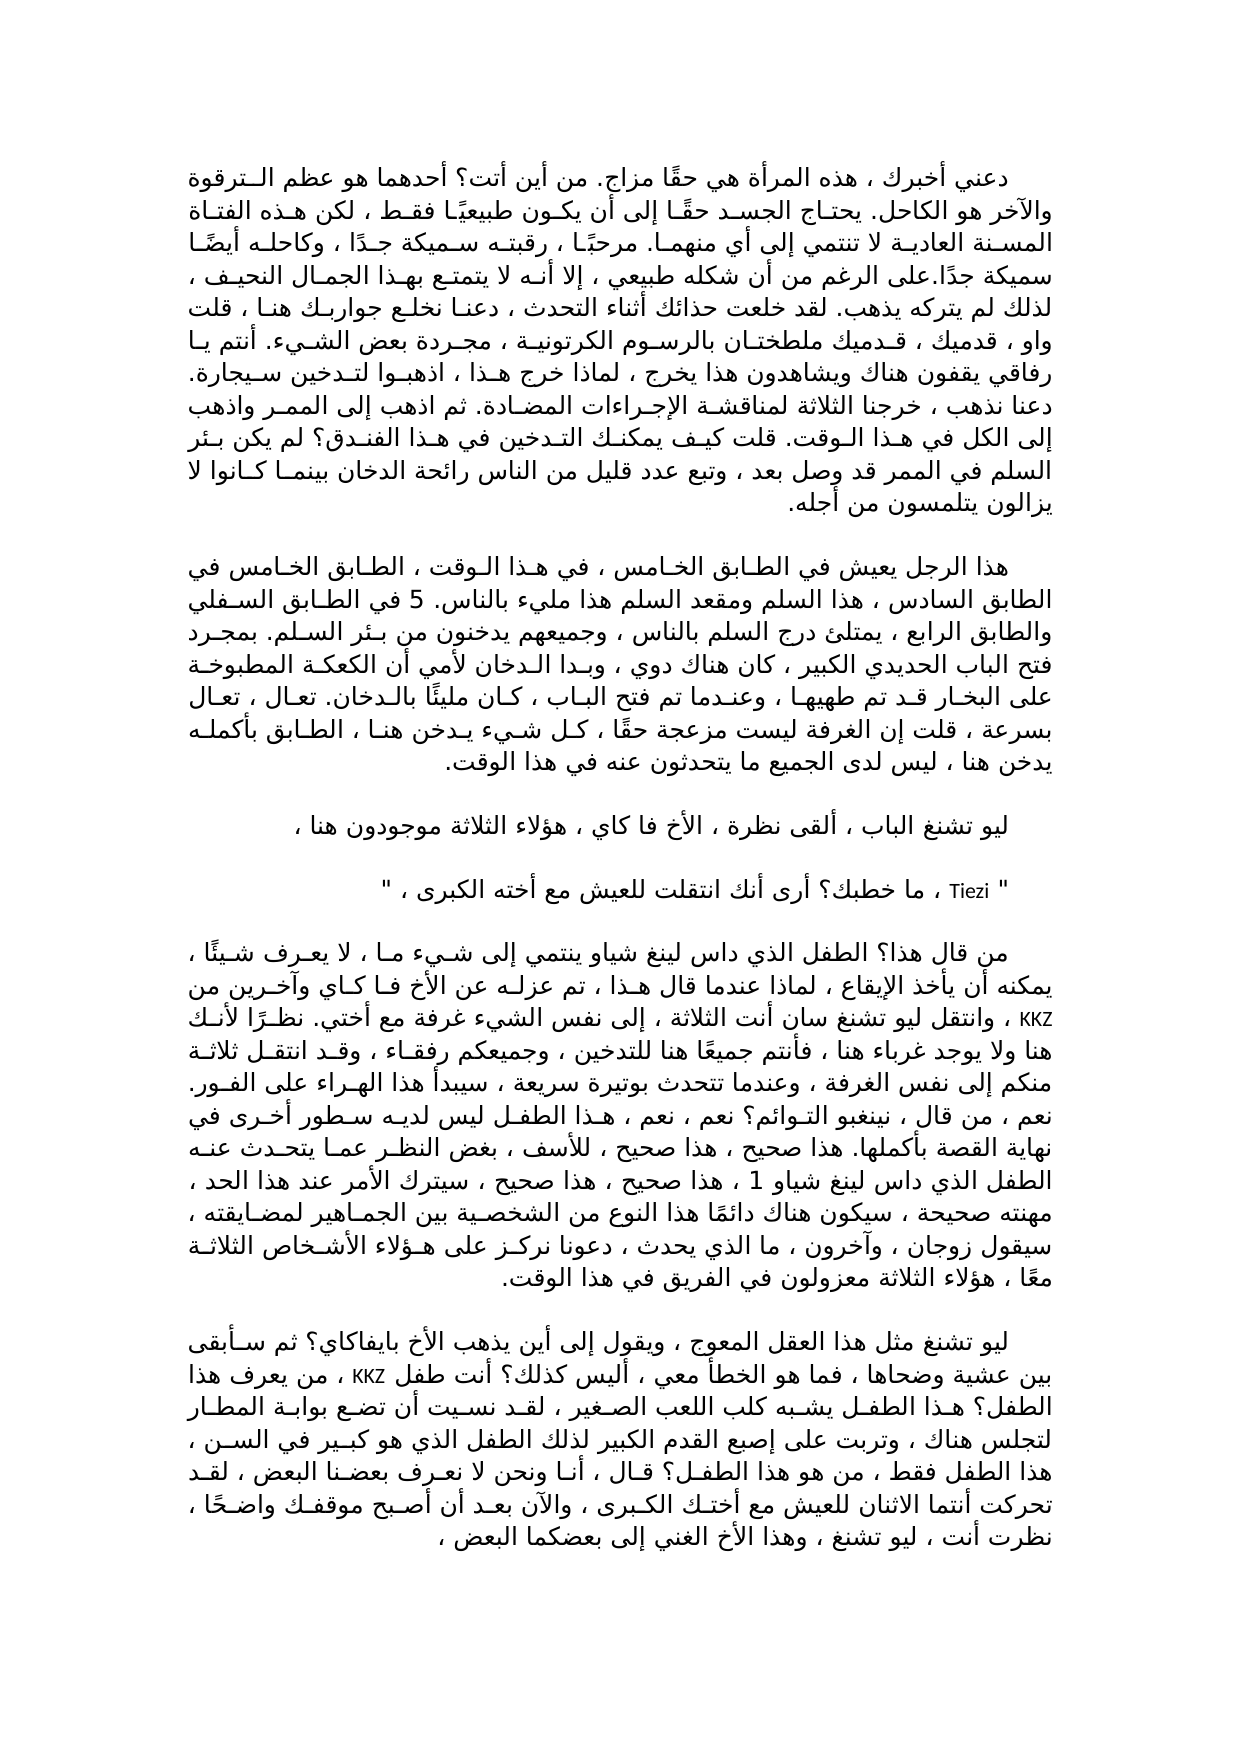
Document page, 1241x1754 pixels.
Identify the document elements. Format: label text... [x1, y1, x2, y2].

text من قال هذا؟ الطفل الذي داس لينغ شياو ينتمي إلى شيء ما ، لا يعرف شيئًا ، يمكنه أن يأخذ الإيقاع ، لماذا عندما قال هذا ، تم عزله عن الأخ فا كاي وآخرين من KKZ ، وانتقل ليو تشنغ سان أنت الثلاثة ، إلى نفس الشيء غرفة مع أختي. نظرًا لأنك هنا ولا يوجد غرباء هنا ، فأنتم جميعًا هنا للتدخين ، وجميعكم رفقاء ، وقد انتقل ثلاثة منكم إلى نفس الغرفة ، وعندما تتحدث بوتيرة سريعة ، سيبدأ هذا الهراء على الفور. نعم ، من قال ، نينغبو التوائم؟ نعم ، نعم ، هذا الطفل ليس لديه سطور أخرى في نهاية القصة بأكملها. هذا صحيح ، هذا صحيح ، للأسف ، بغض النظر عما يتحدث عنه الطفل الذي داس لينغ شياو 1 ، هذا صحيح ، هذا صحيح ، سيترك الأمر عند هذا الحد ، مهنته صحيحة ، سيكون هناك دائمًا هذا النوع من الشخصية بين الجماهير لمضايقته ، سيقول زوجان ، وآخرون ، ما الذي يحدث ، دعونا نركز على هؤلاء الأشخاص الثلاثة معًا ، هؤلاء الثلاثة معزولون في الفريق في هذا الوقت. [187, 937, 1053, 1294]
text هذا الرجل يعيش في الطابق الخامس ، في هذا الوقت ، الطابق الخامس في الطابق السادس ، هذا السلم ومقعد السلم هذا مليء بالناس. 5 في الطابق السفلي والطابق الرابع ، يمتلئ درج السلم بالناس ، وجميعهم يدخنون من بئر السلم. بمجرد فتح الباب الحديدي الكبير ، كان هناك دوي ، وبدا الدخان لأمي أن الكعكة المطبوخة على البخار قد تم طهيها ، وعندما تم فتح الباب ، كان مليئًا بالدخان. تعال ، تعال بسرعة ، قلت إن الغرفة ليست مزعجة حقًا ، كل شيء يدخن هنا ، الطابق بأكمله يدخن هنا ، ليس لدى الجميع ما يتحدثون عنه في هذا الوقت. [187, 551, 1053, 778]
text " Tiezi ، ما خطبك؟ أرى أنك انتقلت للعيش مع أخته الكبرى ، " [187, 873, 1053, 906]
text دعني أخبرك ، هذه المرأة هي حقًا مزاج. من أين أتت؟ أحدهما هو عظم الترقوة والآخر هو الكاحل. يحتاج الجسد حقًا إلى أن يكون طبيعيًا فقط ، لكن هذه الفتاة المسنة العادية لا تنتمي إلى أي منهما. مرحبًا ، رقبته سميكة جدًا ، وكاحله أيضًا سميكة جدًا.على الرغم من أن شكله طبيعي ، إلا أنه لا يتمتع بهذا الجمال النحيف ، لذلك لم يتركه يذهب. لقد خلعت حذائك أثناء التحدث ، دعنا نخلع جواربك هنا ، قلت واو ، قدميك ، قدميك ملطختان بالرسوم الكرتونية ، مجردة بعض الشيء. أنتم يا رفاقي يقفون هناك ويشاهدون هذا يخرج ، لماذا خرج هذا ، اذهبوا لتدخين سيجارة. دعنا نذهب ، خرجنا الثلاثة لمناقشة الإجراءات المضادة. ثم اذهب إلى الممر واذهب إلى الكل في هذا الوقت. قلت كيف يمكنك التدخين في هذا الفندق؟ لم يكن بئر السلم في الممر قد وصل بعد ، وتبع عدد قليل من الناس رائحة الدخان بينما كانوا لا يزالون يتلمسون من أجله. [187, 162, 1053, 519]
text ليو تشنغ مثل هذا العقل المعوج ، ويقول إلى أين يذهب الأخ بايفاكاي؟ ثم سأبقى بين عشية وضحاها ، فما هو الخطأ معي ، أليس كذلك؟ أنت طفل KKZ ، من يعرف هذا الطفل؟ هذا الطفل يشبه كلب اللعب الصغير ، لقد نسيت أن تضع بوابة المطار لتجلس هناك ، وتربت على إصبع القدم الكبير لذلك الطفل الذي هو كبير في السن ، هذا الطفل فقط ، من هو هذا الطفل؟ قال ، أنا ونحن لا نعرف بعضنا البعض ، لقد تحركت أنتما الاثنان للعيش مع أختك الكبرى ، والآن بعد أن أصبح موقفك واضحًا ، نظرت أنت ، ليو تشنغ ، وهذا الأخ الغني إلى بعضكما البعض ، [187, 1326, 1053, 1553]
text ليو تشنغ الباب ، ألقى نظرة ، الأخ فا كاي ، هؤلاء الثلاثة موجودون هنا ، [187, 809, 1053, 842]
